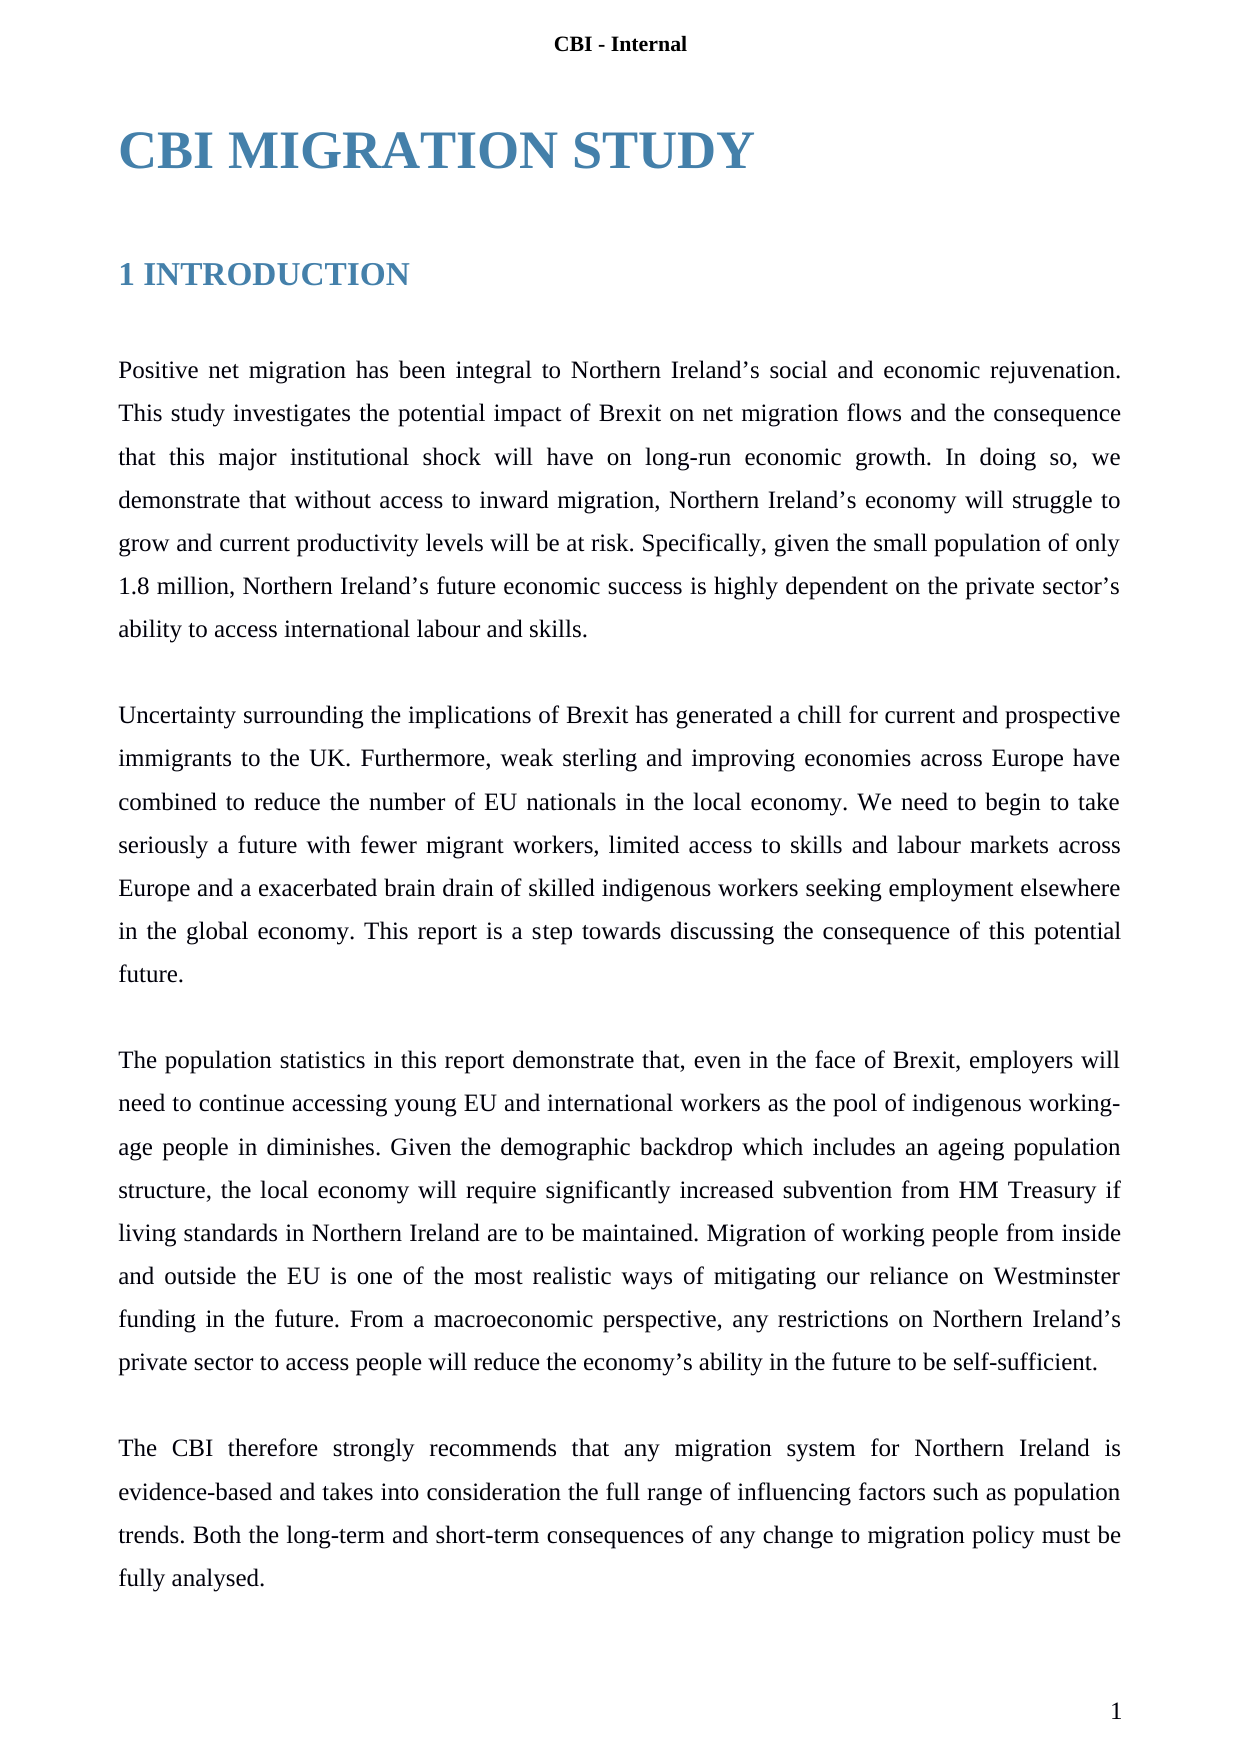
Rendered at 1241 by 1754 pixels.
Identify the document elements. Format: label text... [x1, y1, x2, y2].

list Positive net migration has been integral to Northern Ireland’s social and economic rejuvenation. This study investigates the potential impact of Brexit on net migration flows and the consequence that this major institutional shock will have on long-run economic growth. In doing so, we demonstrate that without access to inward migration, Northern Ireland’s economy will struggle to grow and current productivity levels will be at risk. Specifically, given the small population of only 1.8 million, Northern Ireland’s future economic success is highly dependent on the private sector’s ability to access international labour and skills. [118, 355, 1122, 643]
title CBI Migration STUDY [118, 118, 1122, 180]
list The CBI therefore strongly recommends that any migration system for Northern Ireland is evidence-based and takes into consideration the full range of influencing factors such as population trends. Both the long-term and short-term consequences of any change to migration policy must be fully analysed. [118, 1433, 1122, 1592]
list Uncertainty surrounding the implications of Brexit has generated a chill for current and prospective immigrants to the UK. Furthermore, weak sterling and improving economies across Europe have combined to reduce the number of EU nationals in the local economy. We need to begin to take seriously a future with fewer migrant workers, limited access to skills and labour markets across Europe and a exacerbated brain drain of skilled indigenous workers seeking employment elsewhere in the global economy. This report is a step towards discussing the consequence of this potential future. [118, 700, 1122, 988]
list The population statistics in this report demonstrate that, even in the face of Brexit, employers will need to continue accessing young EU and international workers as the pool of indigenous working-age people in diminishes. Given the demographic backdrop which includes an ageing population structure, the local economy will require significantly increased subvention from HM Treasury if living standards in Northern Ireland are to be maintained. Migration of working people from inside and outside the EU is one of the most realistic ways of mitigating our reliance on Westminster funding in the future. From a macroeconomic perspective, any restrictions on Northern Ireland’s private sector to access people will reduce the economy’s ability in the future to be self-sufficient. [118, 1045, 1122, 1376]
list 1 INTRODUCTION [118, 255, 1122, 293]
